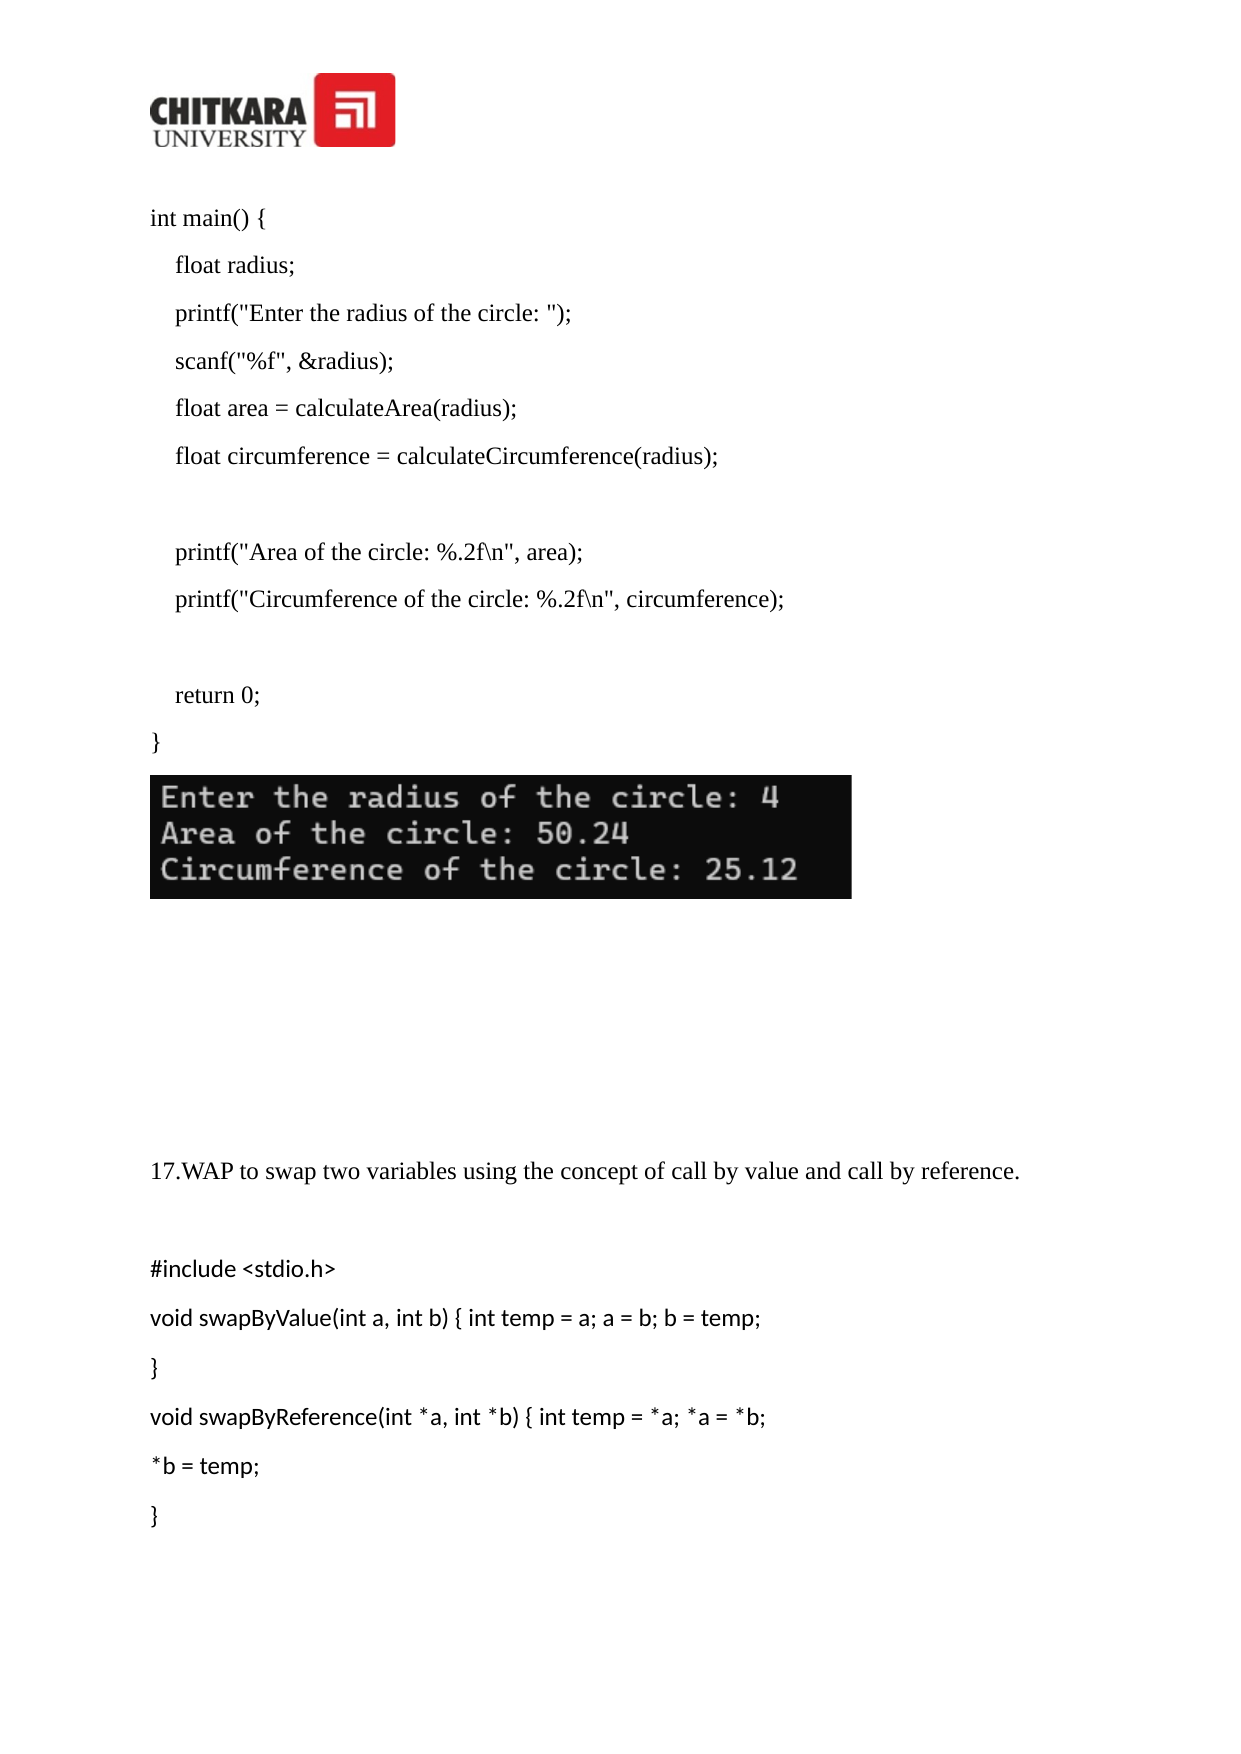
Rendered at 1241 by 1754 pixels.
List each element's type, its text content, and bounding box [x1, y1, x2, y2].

text return 0; [150, 680, 1090, 708]
text scanf("%f", &radius); [150, 346, 1090, 374]
text } [150, 1352, 1090, 1382]
picture [150, 775, 852, 899]
text float circumference = calculateCircumference(radius); [150, 441, 1090, 470]
text } [150, 1500, 1090, 1530]
text float area = calculateArea(radius); [150, 393, 1090, 422]
text void swapByValue(int a, int b) { int temp = a; a = b; b = temp; [150, 1302, 1090, 1333]
text printf("Enter the radius of the circle: "); [150, 298, 1090, 327]
text int main() { [150, 203, 1090, 231]
text void swapByReference(int *a, int *b) { int temp = *a; *a = *b; [150, 1401, 1090, 1432]
text #include <stdio.h> [150, 1253, 1090, 1283]
text float radius; [150, 250, 1090, 279]
picture [150, 73, 396, 147]
text *b = temp; [150, 1450, 1090, 1481]
text } [150, 727, 1090, 756]
text printf("Area of the circle: %.2f\n", area); [150, 537, 1090, 565]
text 17.WAP to swap two variables using the concept of call by value and call by reference. [150, 1156, 1090, 1185]
text printf("Circumference of the circle: %.2f\n", circumference); [150, 584, 1090, 613]
